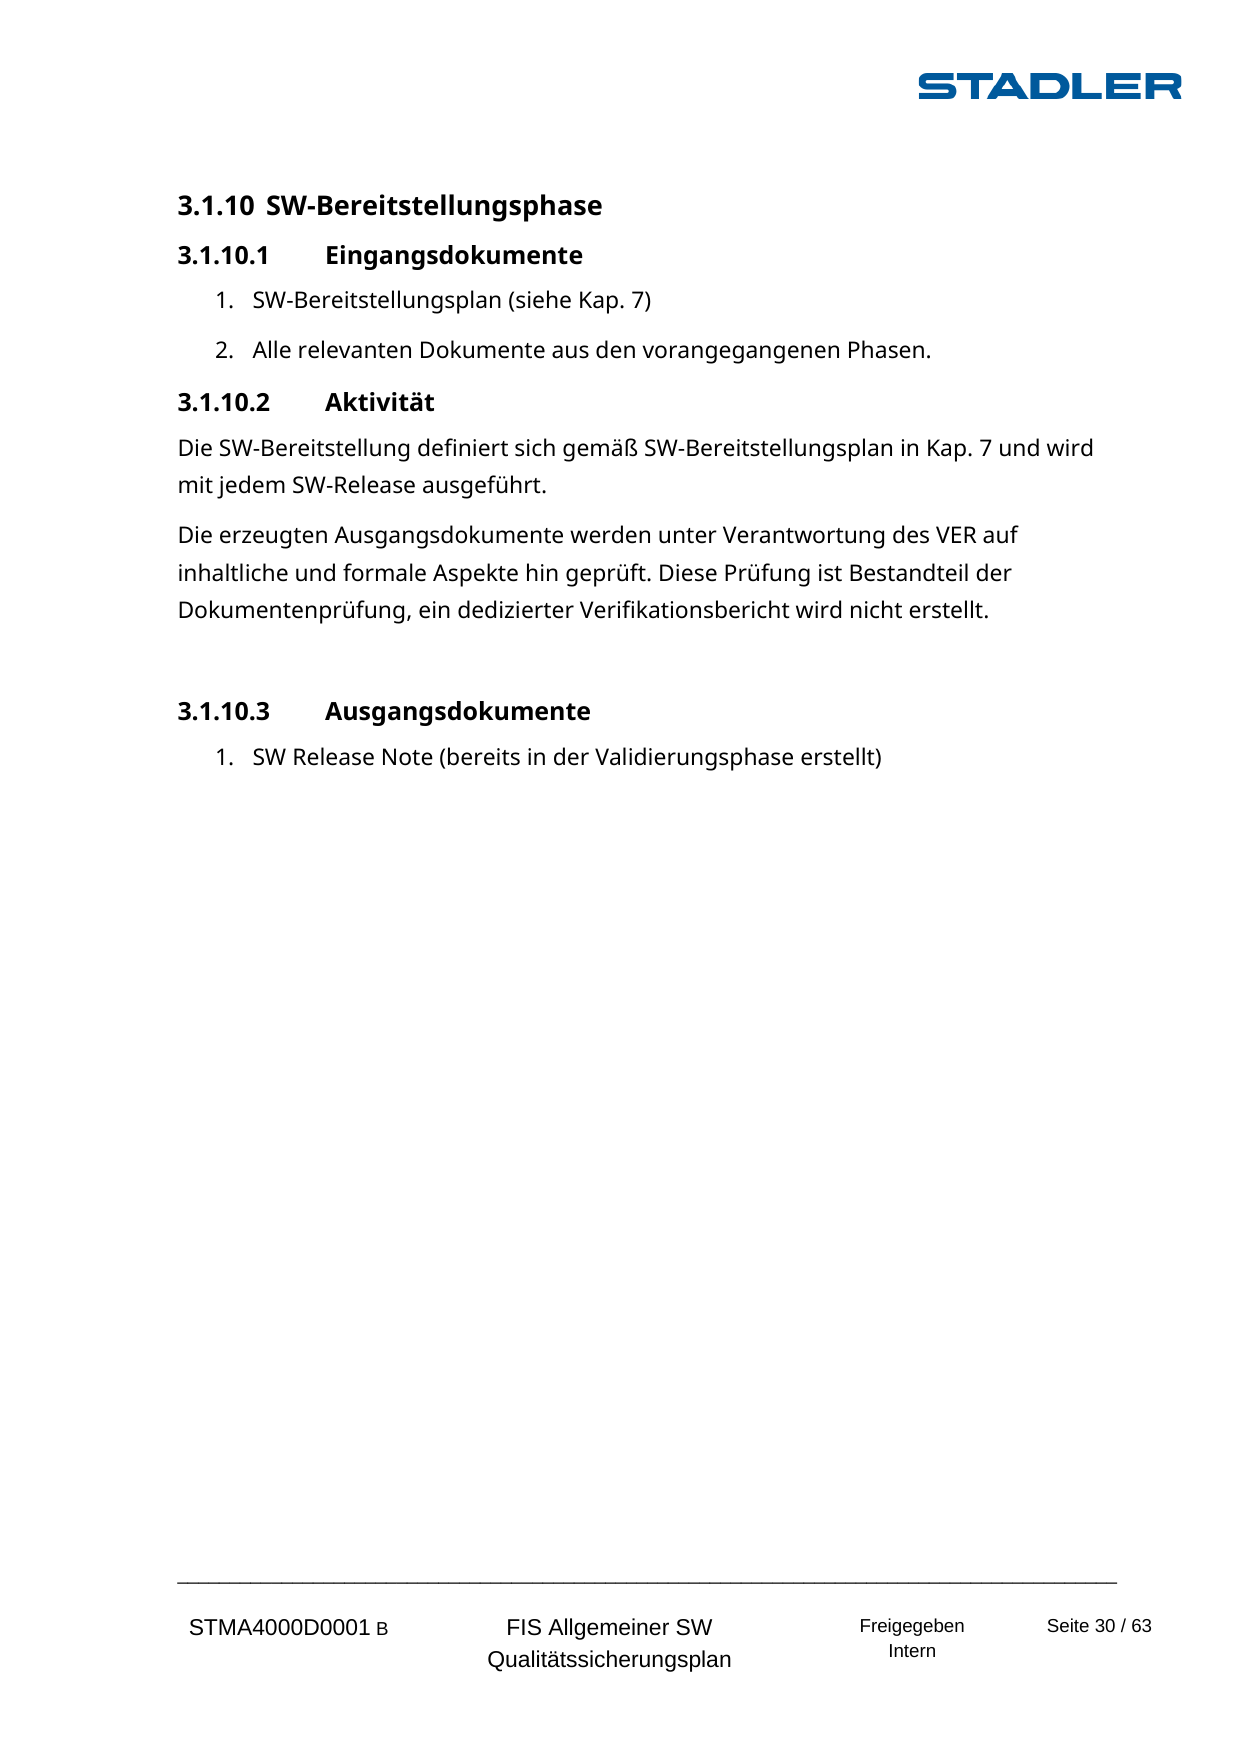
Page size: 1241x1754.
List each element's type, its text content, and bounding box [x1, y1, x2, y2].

list Alle relevanten Dokumente aus den vorangegangenen Phasen. [215, 334, 1122, 366]
subtitle SW-Bereitstellungsphase [177, 187, 1122, 224]
list SW-Bereitstellungsplan (siehe Kap. 7) [215, 284, 1122, 316]
picture [918, 73, 1182, 99]
subtitle Aktivität [177, 384, 1122, 418]
subtitle Eingangsdokumente [177, 237, 1122, 271]
text Die erzeugten Ausgangsdokumente werden unter Verantwortung des VER auf inhaltliche und formale Aspekte hin geprüft. Diese Prüfung ist Bestandteil der Dokumentenprüfung, ein dedizierter Verifikationsbericht wird nicht erstellt. [177, 519, 1122, 625]
list SW Release Note (bereits in der Validierungsphase erstellt) [215, 741, 1122, 772]
text Die SW-Bereitstellung definiert sich gemäß SW-Bereitstellungsplan in Kap. 7 und wird mit jedem SW-Release ausgeführt. [177, 431, 1122, 500]
subtitle Ausgangsdokumente [177, 694, 1122, 728]
